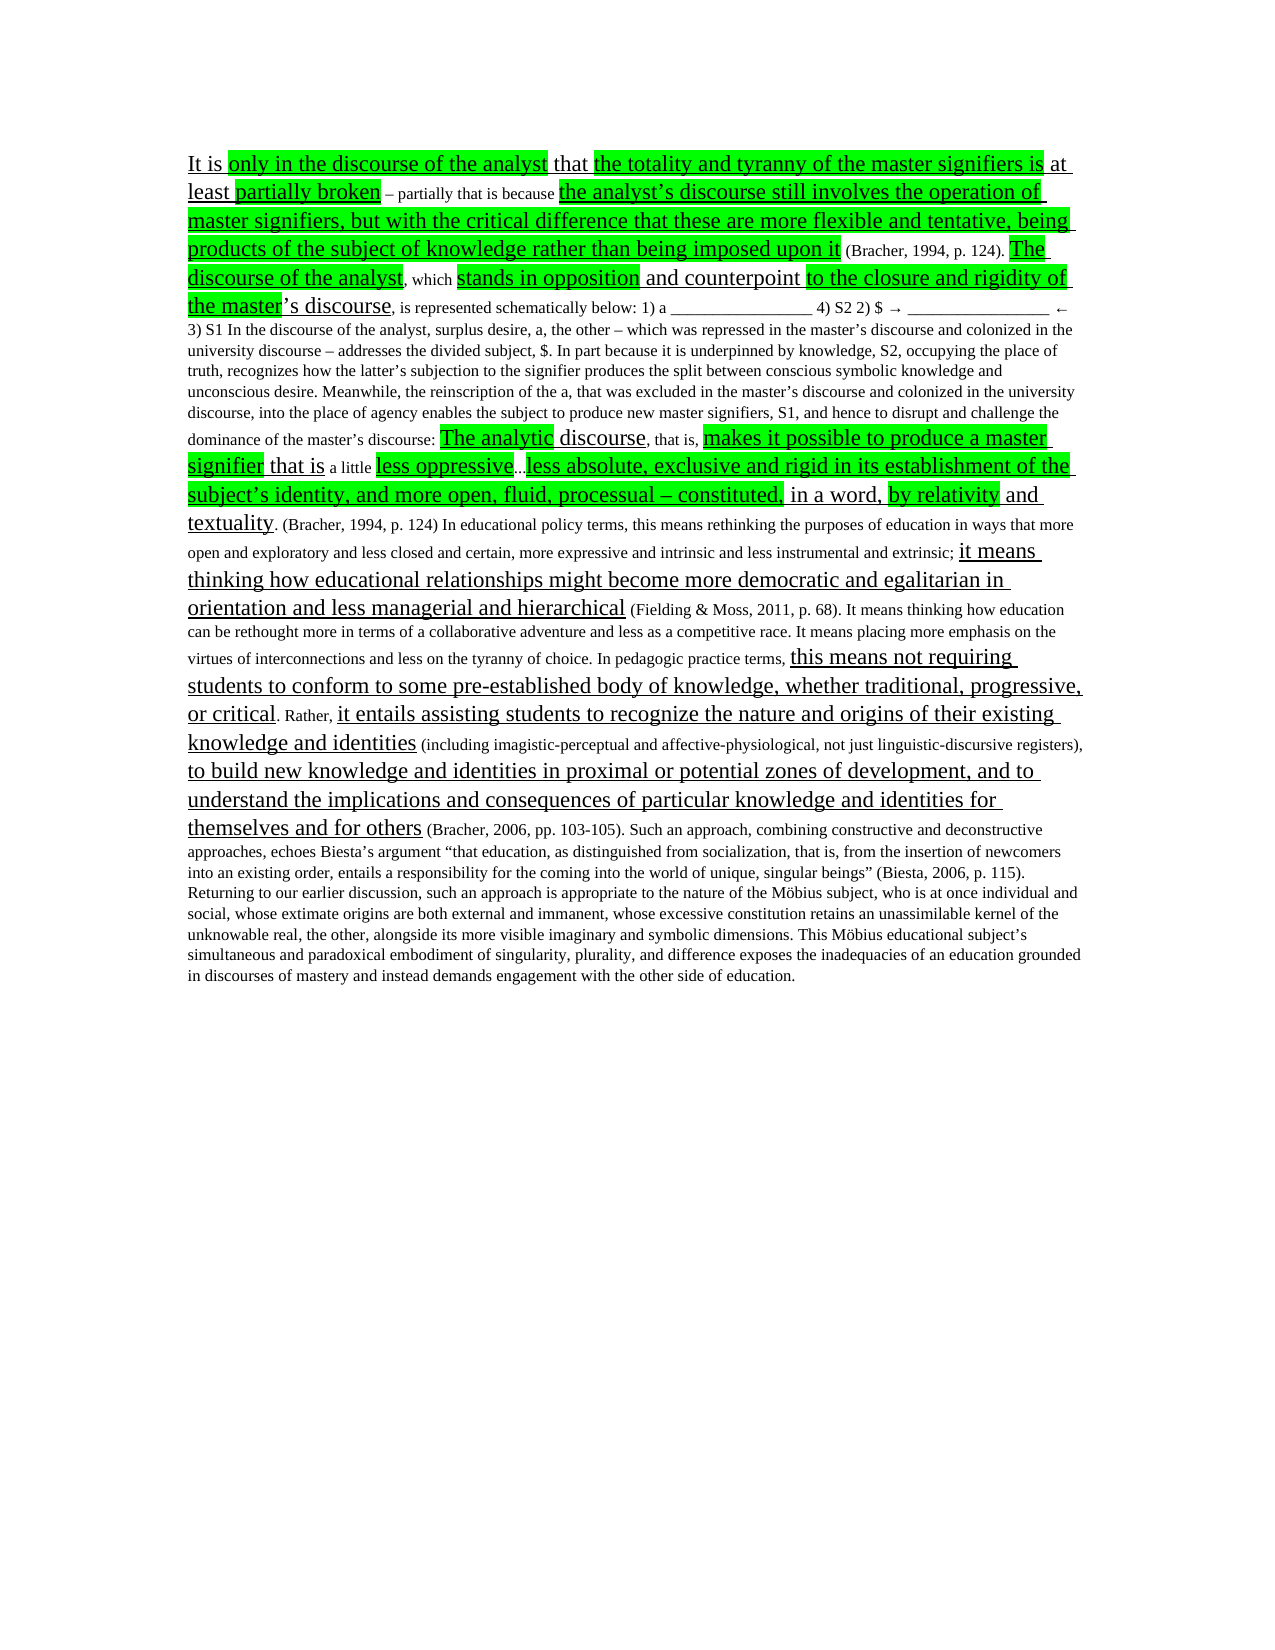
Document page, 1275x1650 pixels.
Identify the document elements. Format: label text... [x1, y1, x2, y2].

text It is only in the discourse of the analyst that the totality and tyranny of the master signifiers is at least partially broken – partially that is because the analyst’s discourse still involves the operation of master signifiers, but with the critical difference that these are more flexible and tentative, being products of the subject of knowledge rather than being imposed upon it (Bracher, 1994, p. 124). The discourse of the analyst, which stands in opposition and counterpoint to the closure and rigidity of the master’s discourse, is represented schematically below: 1) a _________________ 4) S2 2) $ → _________________ ← 3) S1 In the discourse of the analyst, surplus desire, a, the other – which was repressed in the master’s discourse and colonized in the university discourse – addresses the divided subject, $. In part because it is underpinned by knowledge, S2, occupying the place of truth, recognizes how the latter’s subjection to the signifier produces the split between conscious symbolic knowledge and unconscious desire. Meanwhile, the reinscription of the a, that was excluded in the master’s discourse and colonized in the university discourse, into the place of agency enables the subject to produce new master signifiers, S1, and hence to disrupt and challenge the dominance of the master’s discourse: The analytic discourse, that is, makes it possible to produce a master signifier that is a little less oppressive...less absolute, exclusive and rigid in its establishment of the subject’s identity, and more open, fluid, processual – constituted, in a word, by relativity and textuality. (Bracher, 1994, p. 124) In educational policy terms, this means rethinking the purposes of education in ways that more open and exploratory and less closed and certain, more expressive and intrinsic and less instrumental and extrinsic; it means thinking how educational relationships might become more democratic and egalitarian in orientation and less managerial and hierarchical (Fielding & Moss, 2011, p. 68). It means thinking how education can be rethought more in terms of a collaborative adventure and less as a competitive race. It means placing more emphasis on the virtues of interconnections and less on the tyranny of choice. In pedagogic practice terms, this means not requiring students to conform to some pre-established body of knowledge, whether traditional, progressive, or critical. Rather, it entails assisting students to recognize the nature and origins of their existing knowledge and identities (including imagistic-perceptual and affective-physiological, not just linguistic-discursive registers), to build new knowledge and identities in proximal or potential zones of development, and to understand the implications and consequences of particular knowledge and identities for themselves and for others (Bracher, 2006, pp. 103-105). Such an approach, combining constructive and deconstructive approaches, echoes Biesta’s argument “that education, as distinguished from socialization, that is, from the insertion of newcomers into an existing order, entails a responsibility for the coming into the world of unique, singular beings” (Biesta, 2006, p. 115). Returning to our earlier discussion, such an approach is appropriate to the nature of the Möbius subject, who is at once individual and social, whose extimate origins are both external and immanent, whose excessive constitution retains an unassimilable kernel of the unknowable real, the other, alongside its more visible imaginary and symbolic dimensions. This Möbius educational subject’s simultaneous and paradoxical embodiment of singularity, plurality, and difference exposes the inadequacies of an education grounded in discourses of mastery and instead demands engagement with the other side of education. [187, 150, 1087, 985]
